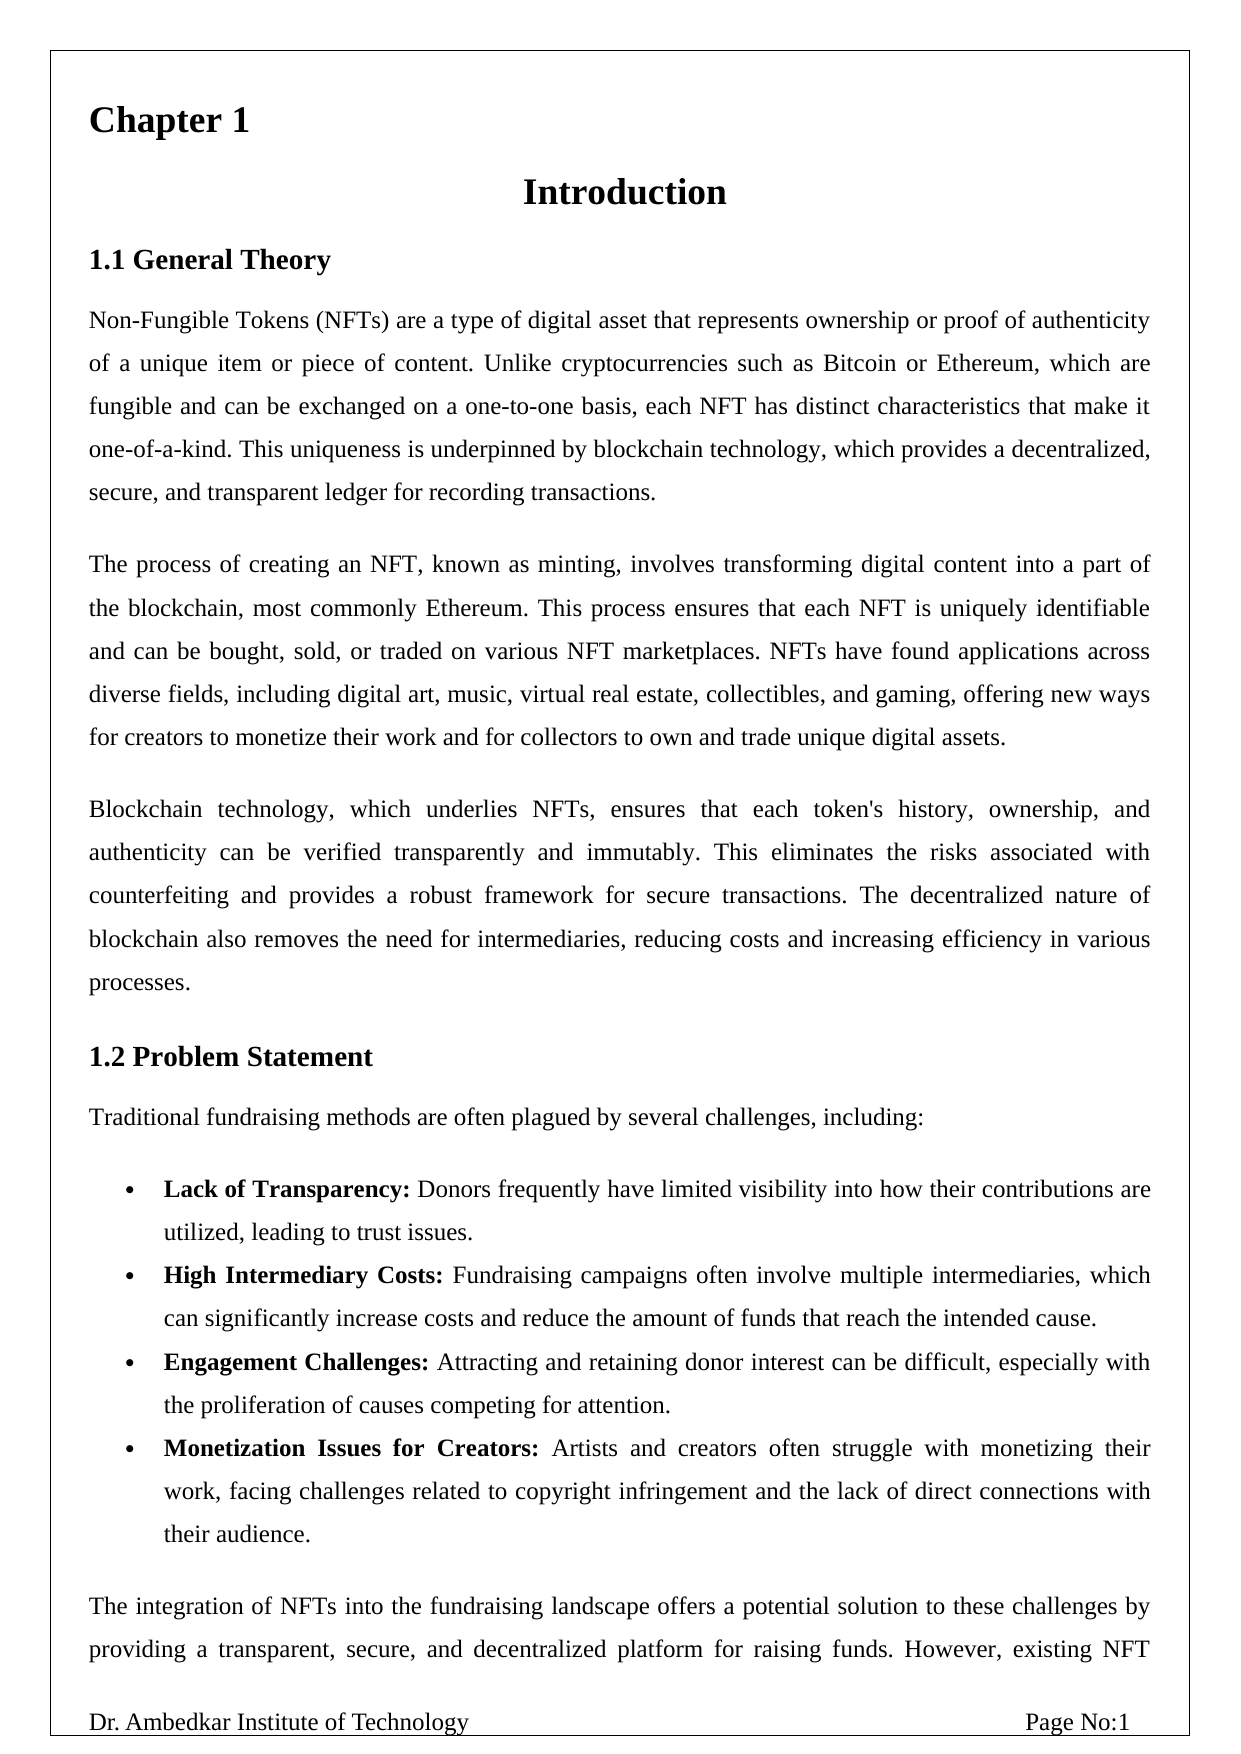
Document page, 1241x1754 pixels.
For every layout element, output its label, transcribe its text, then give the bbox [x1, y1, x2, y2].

text Non-Fungible Tokens (NFTs) are a type of digital asset that represents ownership or proof of authenticity of a unique item or piece of content. Unlike cryptocurrencies such as Bitcoin or Ethereum, which are fungible and can be exchanged on a one-to-one basis, each NFT has distinct characteristics that make it one-of-a-kind. This uniqueness is underpinned by blockchain technology, which provides a decentralized, secure, and transparent ledger for recording transactions. [89, 305, 1152, 506]
list High Intermediary Costs: Fundraising campaigns often involve multiple intermediaries, which can significantly increase costs and reduce the amount of funds that reach the intended cause. [126, 1260, 1152, 1332]
list Lack of Transparency: Donors frequently have limited visibility into how their contributions are utilized, leading to trust issues. [126, 1174, 1152, 1246]
list Monetization Issues for Creators: Artists and creators often struggle with monetizing their work, facing challenges related to copyright infringement and the lack of direct connections with their audience. [126, 1433, 1152, 1548]
list Engagement Challenges: Attracting and retaining donor interest can be difficult, especially with the proliferation of causes competing for attention. [126, 1347, 1152, 1418]
text Chapter 1 [89, 97, 1152, 141]
text 1.1 General Theory [89, 242, 1152, 276]
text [89, 1591, 1152, 1663]
text 1.2 Problem Statement [89, 1039, 1152, 1073]
text Blockchain technology, which underlies NFTs, ensures that each token's history, ownership, and authenticity can be verified transparently and immutably. This eliminates the risks associated with counterfeiting and provides a robust framework for secure transactions. The decentralized nature of blockchain also removes the need for intermediaries, reducing costs and increasing efficiency in various processes. [89, 794, 1152, 996]
text The process of creating an NFT, known as minting, involves transforming digital content into a part of the blockchain, most commonly Ethereum. This process ensures that each NFT is uniquely identifiable and can be bought, sold, or traded on various NFT marketplaces. NFTs have found applications across diverse fields, including digital art, music, virtual real estate, collectibles, and gaming, offering new ways for creators to monetize their work and for collectors to own and trade unique digital assets. [89, 549, 1152, 751]
text Traditional fundraising methods are often plagued by several challenges, including: [89, 1102, 1152, 1131]
text Introduction [89, 170, 1152, 213]
